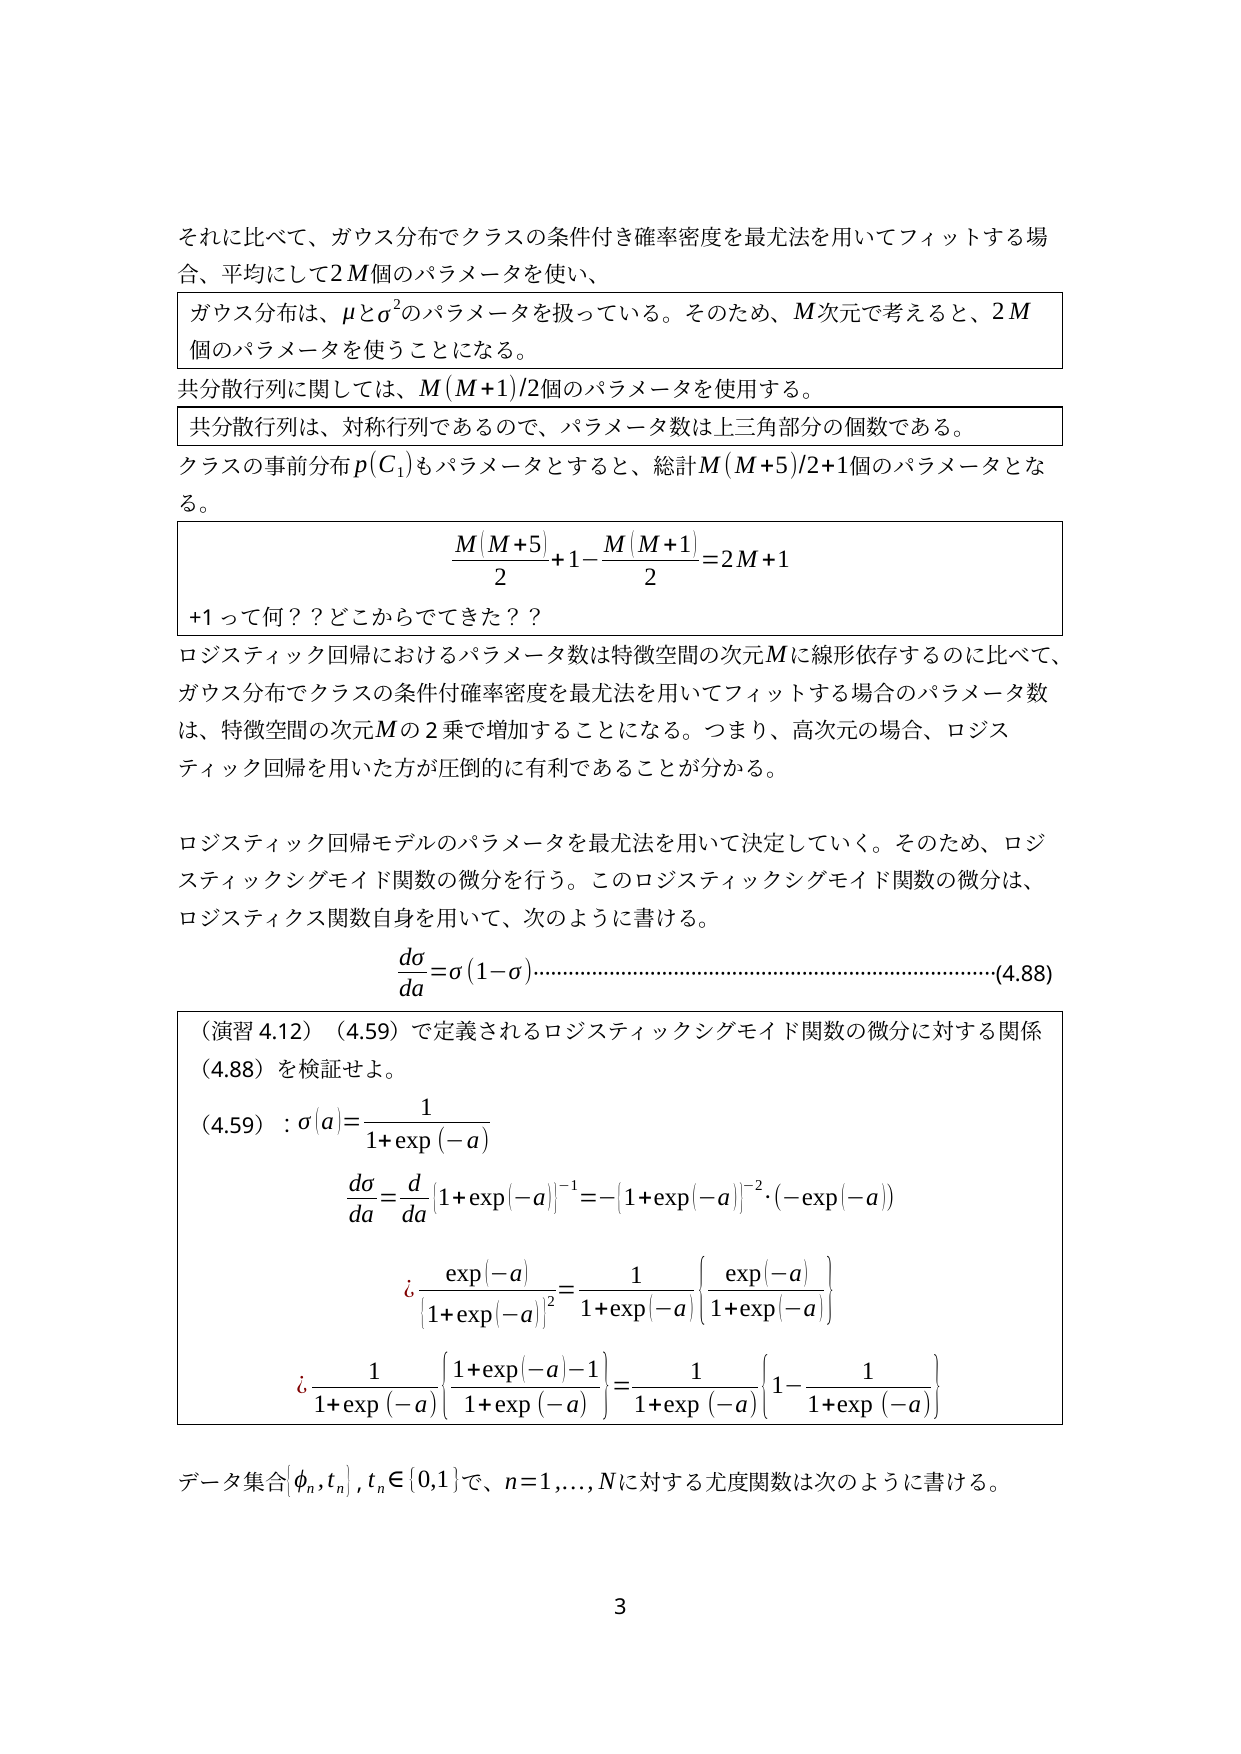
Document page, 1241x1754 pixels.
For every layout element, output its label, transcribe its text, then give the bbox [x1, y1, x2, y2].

text クラスの事前分布もパラメータとすると、総計個のパラメータとなる。 [177, 446, 1063, 521]
table_header （演習4.12）（4.59）で定義されるロジスティックシグモイド関数の微分に対する関係（4.88）を検証せよ。 （4.59）： [178, 1012, 1062, 1424]
table_header 共分散行列は、対称行列であるので、パラメータ数は上三角部分の個数である。 [178, 408, 1062, 445]
text 共分散行列に関しては、個のパラメータを使用する。 [177, 369, 1063, 406]
text それに比べて、ガウス分布でクラスの条件付き確率密度を最尤法を用いてフィットする場合、平均にして個のパラメータを使い、 [177, 217, 1063, 292]
text ロジスティック回帰モデルのパラメータを最尤法を用いて決定していく。そのため、ロジスティックシグモイド関数の微分を行う。このロジスティックシグモイド関数の微分は、ロジスティクス関数自身を用いて、次のように書ける。 [177, 823, 1063, 936]
text (4.88) [177, 936, 1063, 1011]
table_header +1って何？？どこからでてきた？？ [178, 522, 1062, 634]
table_header ガウス分布は、とのパラメータを扱っている。そのため、次元で考えると、個のパラメータを使うことになる。 [178, 293, 1062, 368]
text ロジスティック回帰におけるパラメータ数は特徴空間の次元に線形依存するのに比べて、ガウス分布でクラスの条件付確率密度を最尤法を用いてフィットする場合のパラメータ数は、特徴空間の次元の2乗で増加することになる。つまり、高次元の場合、ロジスティック回帰を用いた方が圧倒的に有利であることが分かる。 [177, 636, 1063, 786]
text データ集合 , で、に対する尤度関数は次のように書ける。 [177, 1463, 1063, 1500]
